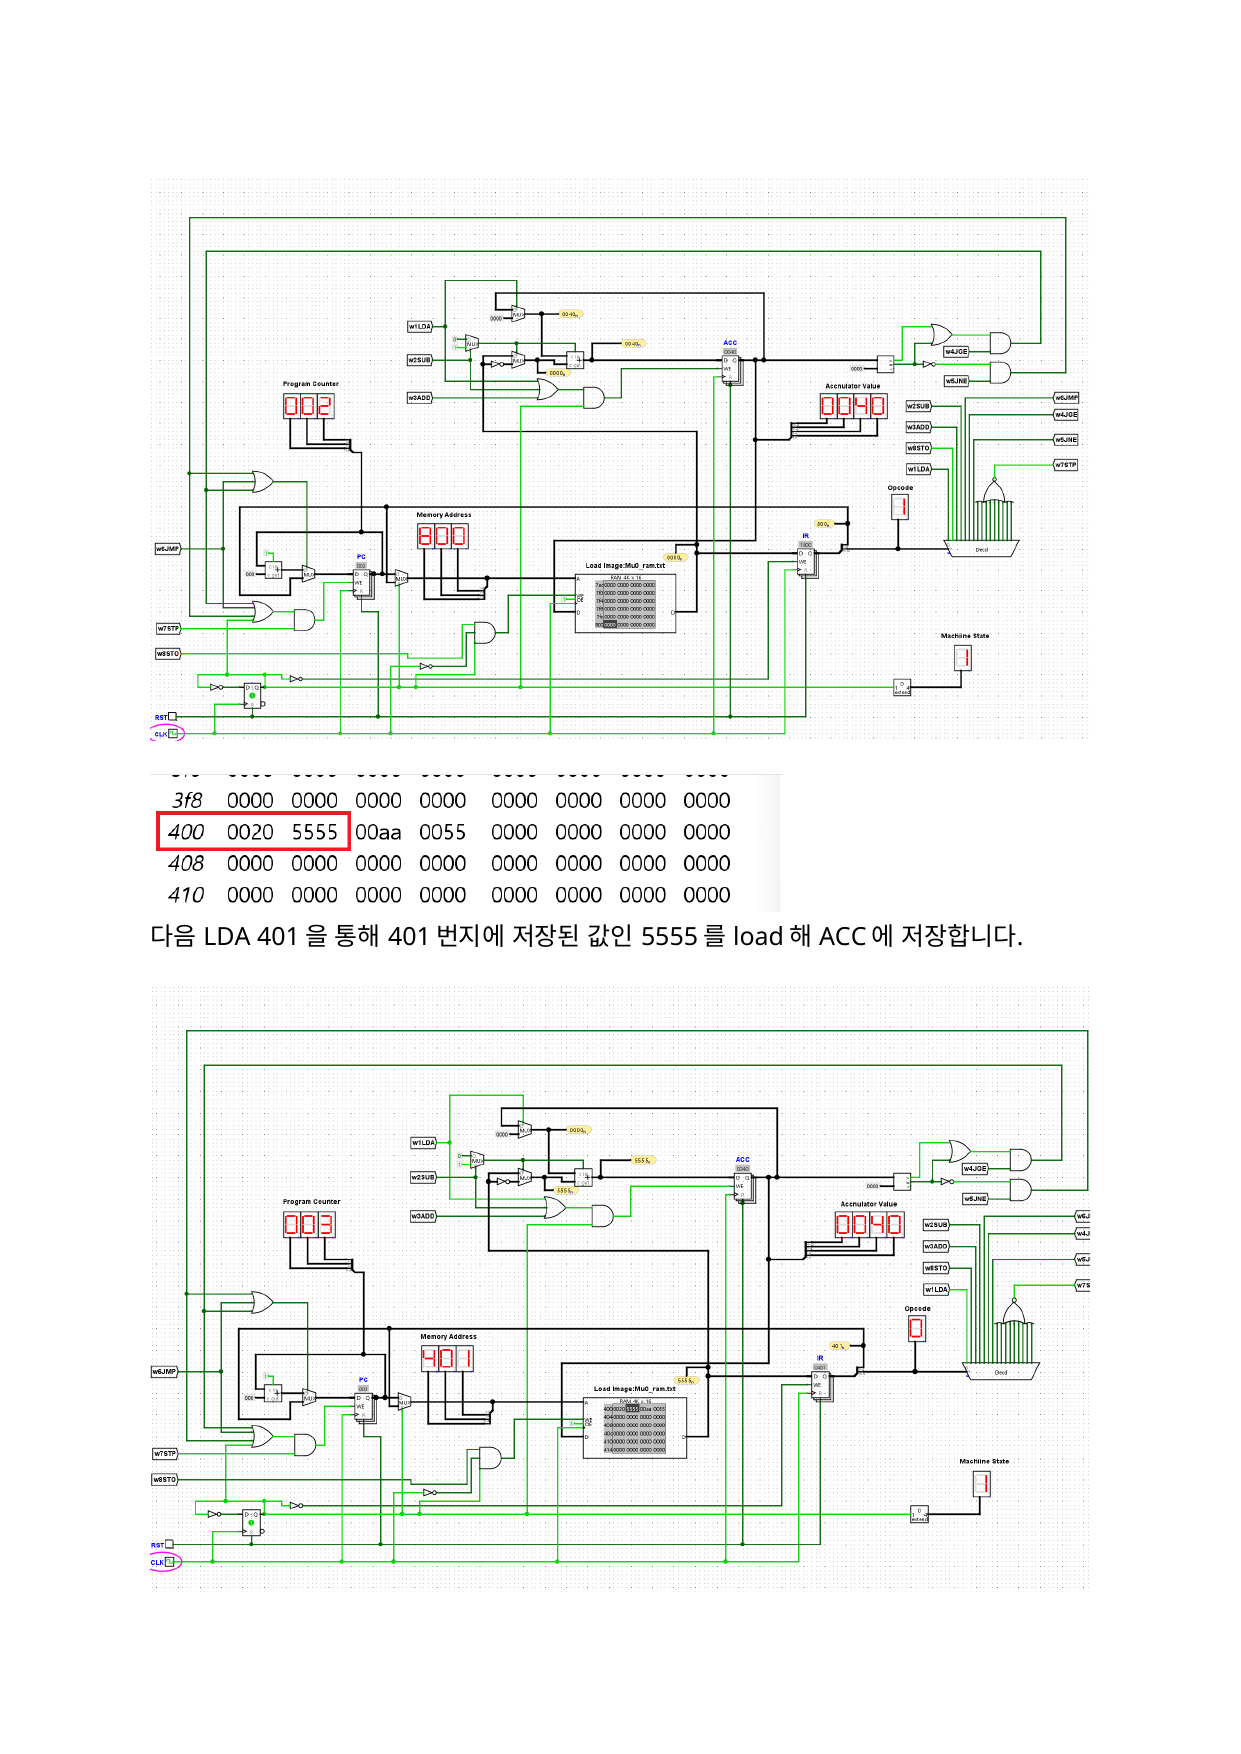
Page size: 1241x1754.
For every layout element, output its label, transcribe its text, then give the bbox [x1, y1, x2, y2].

text 다음 LDA 401을 통해 401번지에 저장된 값인 5555를 load해 ACC에 저장합니다. [150, 917, 1090, 953]
picture [150, 177, 1091, 741]
picture [150, 987, 1091, 1592]
picture [150, 774, 784, 917]
